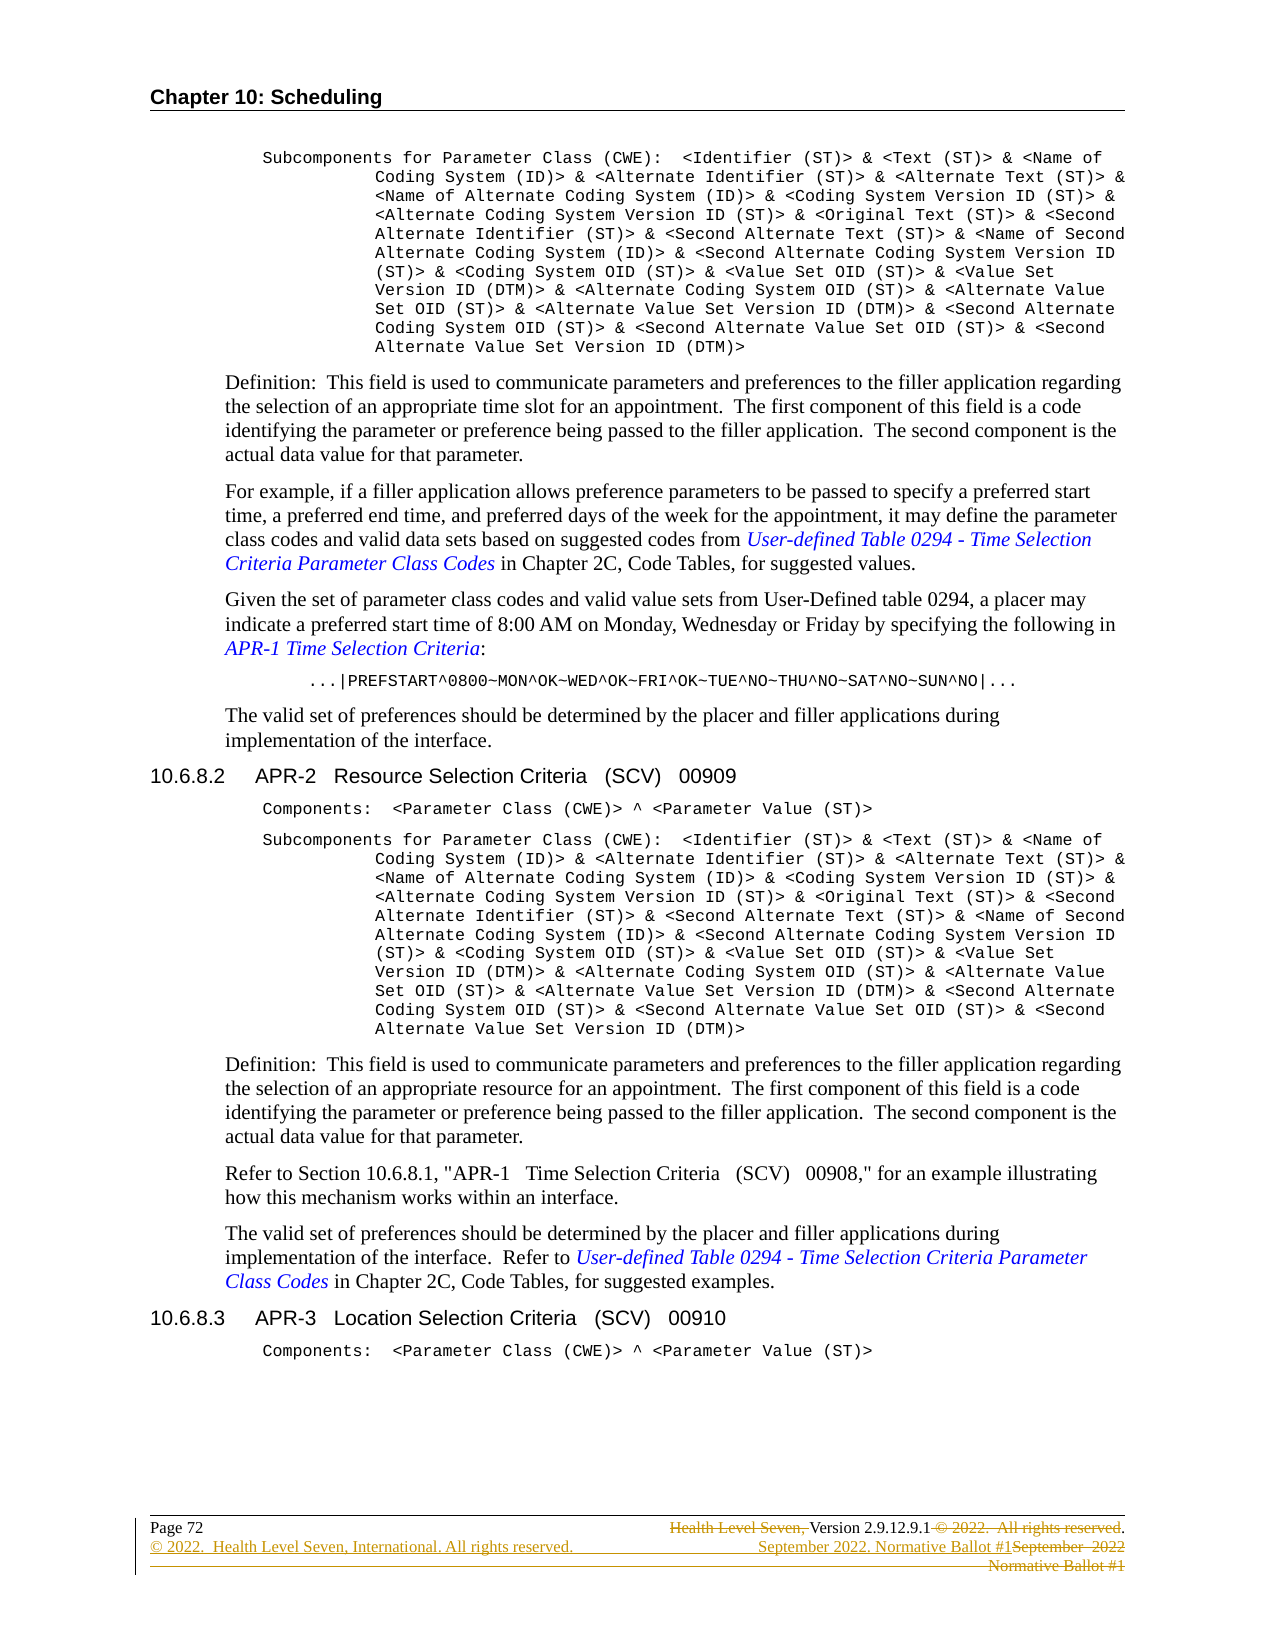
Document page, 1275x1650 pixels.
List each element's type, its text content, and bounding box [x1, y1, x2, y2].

text Components: <Parameter Class (CWE)> ^ <Parameter Value (ST)> [262, 1342, 1125, 1361]
text The valid set of preferences should be determined by the placer and filler applications during implementation of the interface. Refer to User-defined Table 0294 - Time Selection Criteria Parameter Class Codes in Chapter 2C, Code Tables, for suggested examples. [225, 1221, 1125, 1293]
text Refer to Section , "," for an example illustrating how this mechanism works within an interface. [225, 1161, 1125, 1209]
text Definition: This field is used to communicate parameters and preferences to the filler application regarding the selection of an appropriate resource for an appointment. The first component of this field is a code identifying the parameter or preference being passed to the filler application. The second component is the actual data value for that parameter. [225, 1052, 1125, 1148]
text ...|PREFSTART^0800~MON^OK~WED^OK~FRI^OK~TUE^NO~THU^NO~SAT^NO~SUN^NO|... [308, 672, 1125, 691]
subtitle APR-3 Location Selection Criteria (SCV) 00910 [150, 1306, 1125, 1330]
text Given the set of parameter class codes and valid value sets from User-Defined table 0294, a placer may indicate a preferred start time of 8:00 AM on Monday, Wednesday or Friday by specifying the following in APR-1 Time Selection Criteria: [225, 587, 1125, 659]
text Subcomponents for Parameter Class (CWE): <Identifier (ST)> & <Text (ST)> & <Name of Coding System (ID)> & <Alternate Identifier (ST)> & <Alternate Text (ST)> & <Name of Alternate Coding System (ID)> & <Coding System Version ID (ST)> & <Alternate Coding System Version ID (ST)> & <Original Text (ST)> & <Second Alternate Identifier (ST)> & <Second Alternate Text (ST)> & <Name of Second Alternate Coding System (ID)> & <Second Alternate Coding System Version ID (ST)> & <Coding System OID (ST)> & <Value Set OID (ST)> & <Value Set Version ID (DTM)> & <Alternate Coding System OID (ST)> & <Alternate Value Set OID (ST)> & <Alternate Value Set Version ID (DTM)> & <Second Alternate Coding System OID (ST)> & <Second Alternate Value Set OID (ST)> & <Second Alternate Value Set Version ID (DTM)> [262, 832, 1125, 1039]
text For example, if a filler application allows preference parameters to be passed to specify a preferred start time, a preferred end time, and preferred days of the week for the appointment, it may define the parameter class codes and valid data sets based on suggested codes from User-defined Table 0294 - Time Selection Criteria Parameter Class Codes in Chapter 2C, Code Tables, for suggested values. [225, 479, 1125, 575]
text Components: <Parameter Class (CWE)> ^ <Parameter Value (ST)> [262, 801, 1125, 819]
subtitle APR-2 Resource Selection Criteria (SCV) 00909 [150, 764, 1125, 788]
text Definition: This field is used to communicate parameters and preferences to the filler application regarding the selection of an appropriate time slot for an appointment. The first component of this field is a code identifying the parameter or preference being passed to the filler application. The second component is the actual data value for that parameter. [225, 370, 1125, 466]
text The valid set of preferences should be determined by the placer and filler applications during implementation of the interface. [225, 703, 1125, 752]
text Subcomponents for Parameter Class (CWE): <Identifier (ST)> & <Text (ST)> & <Name of Coding System (ID)> & <Alternate Identifier (ST)> & <Alternate Text (ST)> & <Name of Alternate Coding System (ID)> & <Coding System Version ID (ST)> & <Alternate Coding System Version ID (ST)> & <Original Text (ST)> & <Second Alternate Identifier (ST)> & <Second Alternate Text (ST)> & <Name of Second Alternate Coding System (ID)> & <Second Alternate Coding System Version ID (ST)> & <Coding System OID (ST)> & <Value Set OID (ST)> & <Value Set Version ID (DTM)> & <Alternate Coding System OID (ST)> & <Alternate Value Set OID (ST)> & <Alternate Value Set Version ID (DTM)> & <Second Alternate Coding System OID (ST)> & <Second Alternate Value Set OID (ST)> & <Second Alternate Value Set Version ID (DTM)> [262, 150, 1125, 357]
